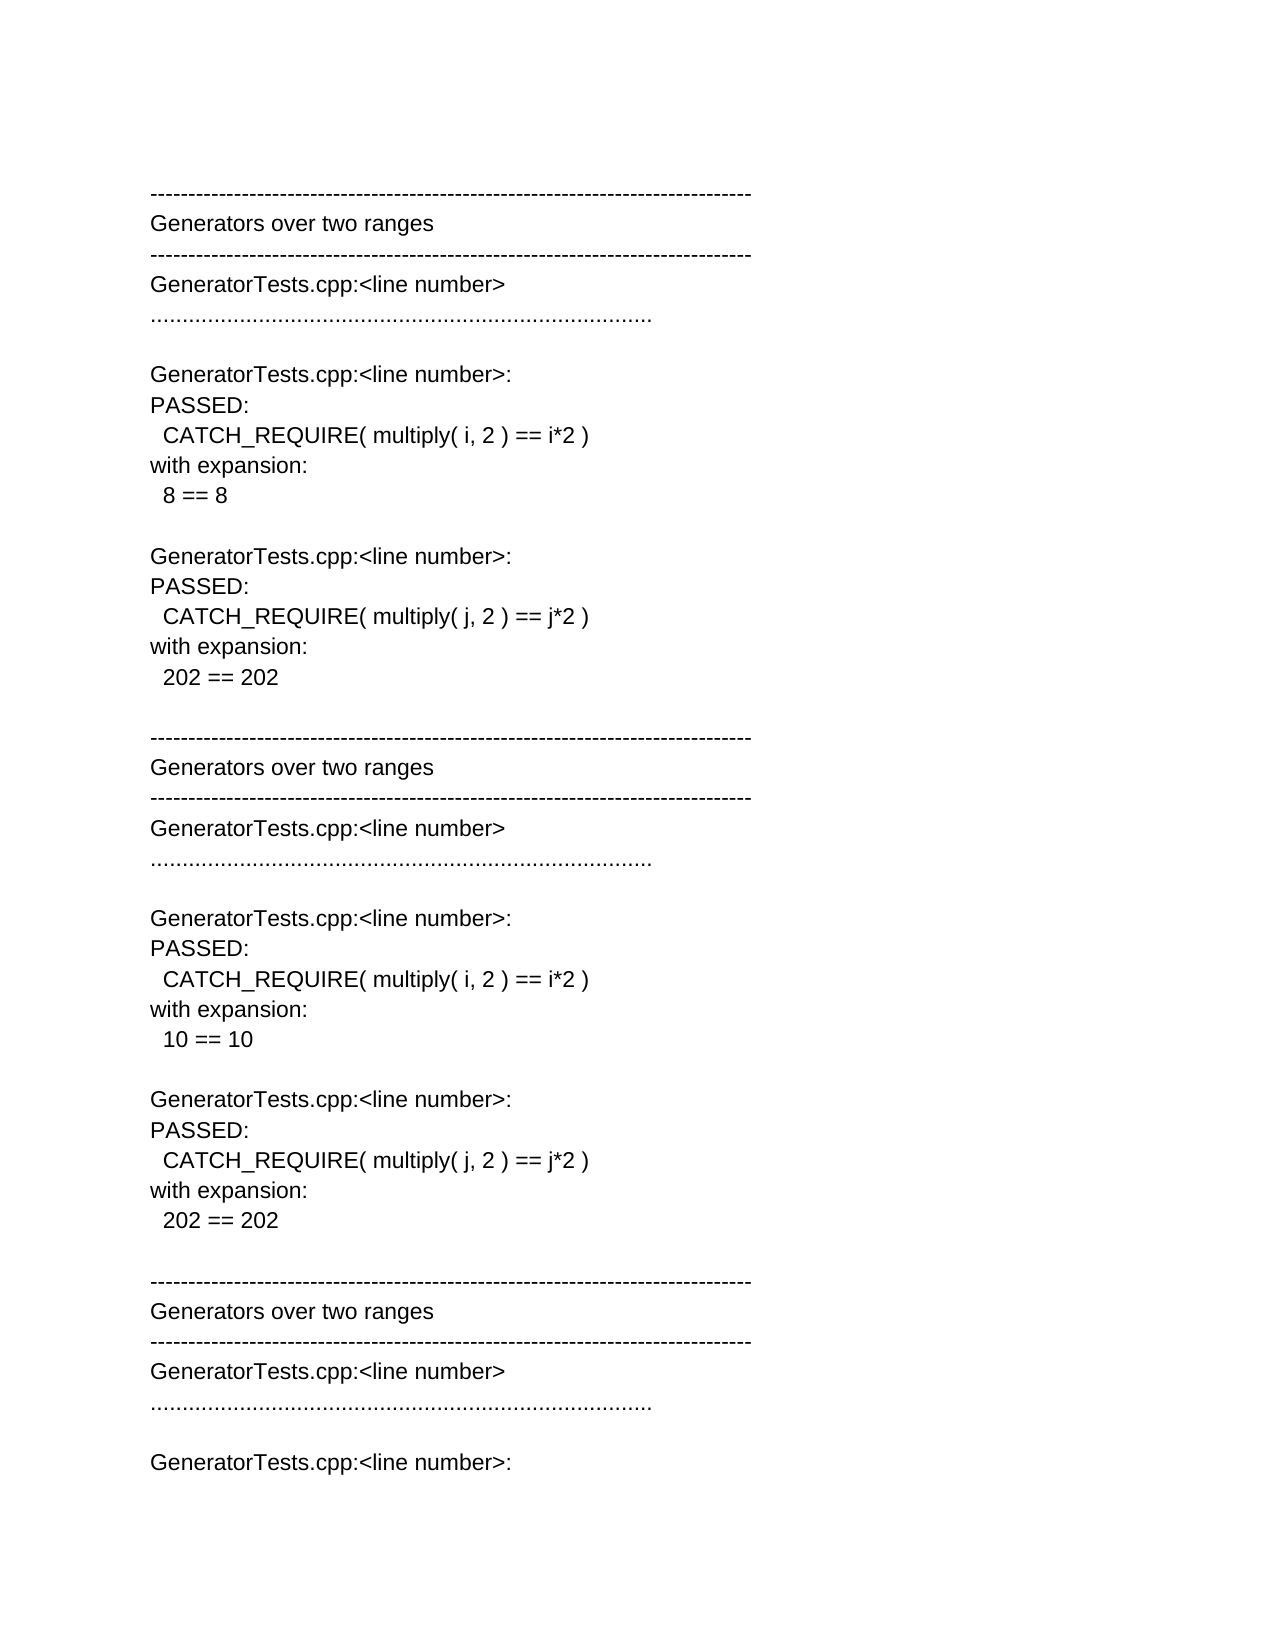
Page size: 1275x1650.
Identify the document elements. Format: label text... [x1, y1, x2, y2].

text 10 == 10 [150, 1026, 1125, 1052]
text ------------------------------------------------------------------------------- [150, 241, 1125, 267]
text with expansion: [150, 996, 1125, 1022]
text PASSED: [150, 1117, 1125, 1143]
text GeneratorTests.cpp:<line number> [150, 1358, 1125, 1385]
text GeneratorTests.cpp:<line number> [150, 814, 1125, 841]
text with expansion: [150, 1177, 1125, 1203]
text Generators over two ranges [150, 210, 1125, 237]
text ............................................................................... [150, 301, 1125, 327]
text ------------------------------------------------------------------------------- [150, 724, 1125, 750]
text 8 == 8 [150, 482, 1125, 509]
text CATCH_REQUIRE( multiply( j, 2 ) == j*2 ) [150, 603, 1125, 629]
text CATCH_REQUIRE( multiply( i, 2 ) == i*2 ) [150, 966, 1125, 992]
text Generators over two ranges [150, 1298, 1125, 1324]
text GeneratorTests.cpp:<line number>: [150, 1086, 1125, 1113]
text CATCH_REQUIRE( multiply( i, 2 ) == i*2 ) [150, 422, 1125, 448]
text Generators over two ranges [150, 754, 1125, 781]
text with expansion: [150, 633, 1125, 660]
text ............................................................................... [150, 845, 1125, 871]
text PASSED: [150, 935, 1125, 962]
text ------------------------------------------------------------------------------- [150, 784, 1125, 811]
text GeneratorTests.cpp:<line number>: [150, 543, 1125, 569]
text ............................................................................... [150, 1388, 1125, 1415]
text with expansion: [150, 452, 1125, 478]
text ------------------------------------------------------------------------------- [150, 180, 1125, 207]
text PASSED: [150, 573, 1125, 599]
text 202 == 202 [150, 1207, 1125, 1234]
text CATCH_REQUIRE( multiply( j, 2 ) == j*2 ) [150, 1147, 1125, 1173]
text GeneratorTests.cpp:<line number>: [150, 361, 1125, 388]
text ------------------------------------------------------------------------------- [150, 1268, 1125, 1294]
text 202 == 202 [150, 663, 1125, 690]
text PASSED: [150, 392, 1125, 418]
text GeneratorTests.cpp:<line number> [150, 271, 1125, 297]
text ------------------------------------------------------------------------------- [150, 1328, 1125, 1354]
text GeneratorTests.cpp:<line number>: [150, 905, 1125, 932]
text GeneratorTests.cpp:<line number>: [150, 1449, 1125, 1475]
